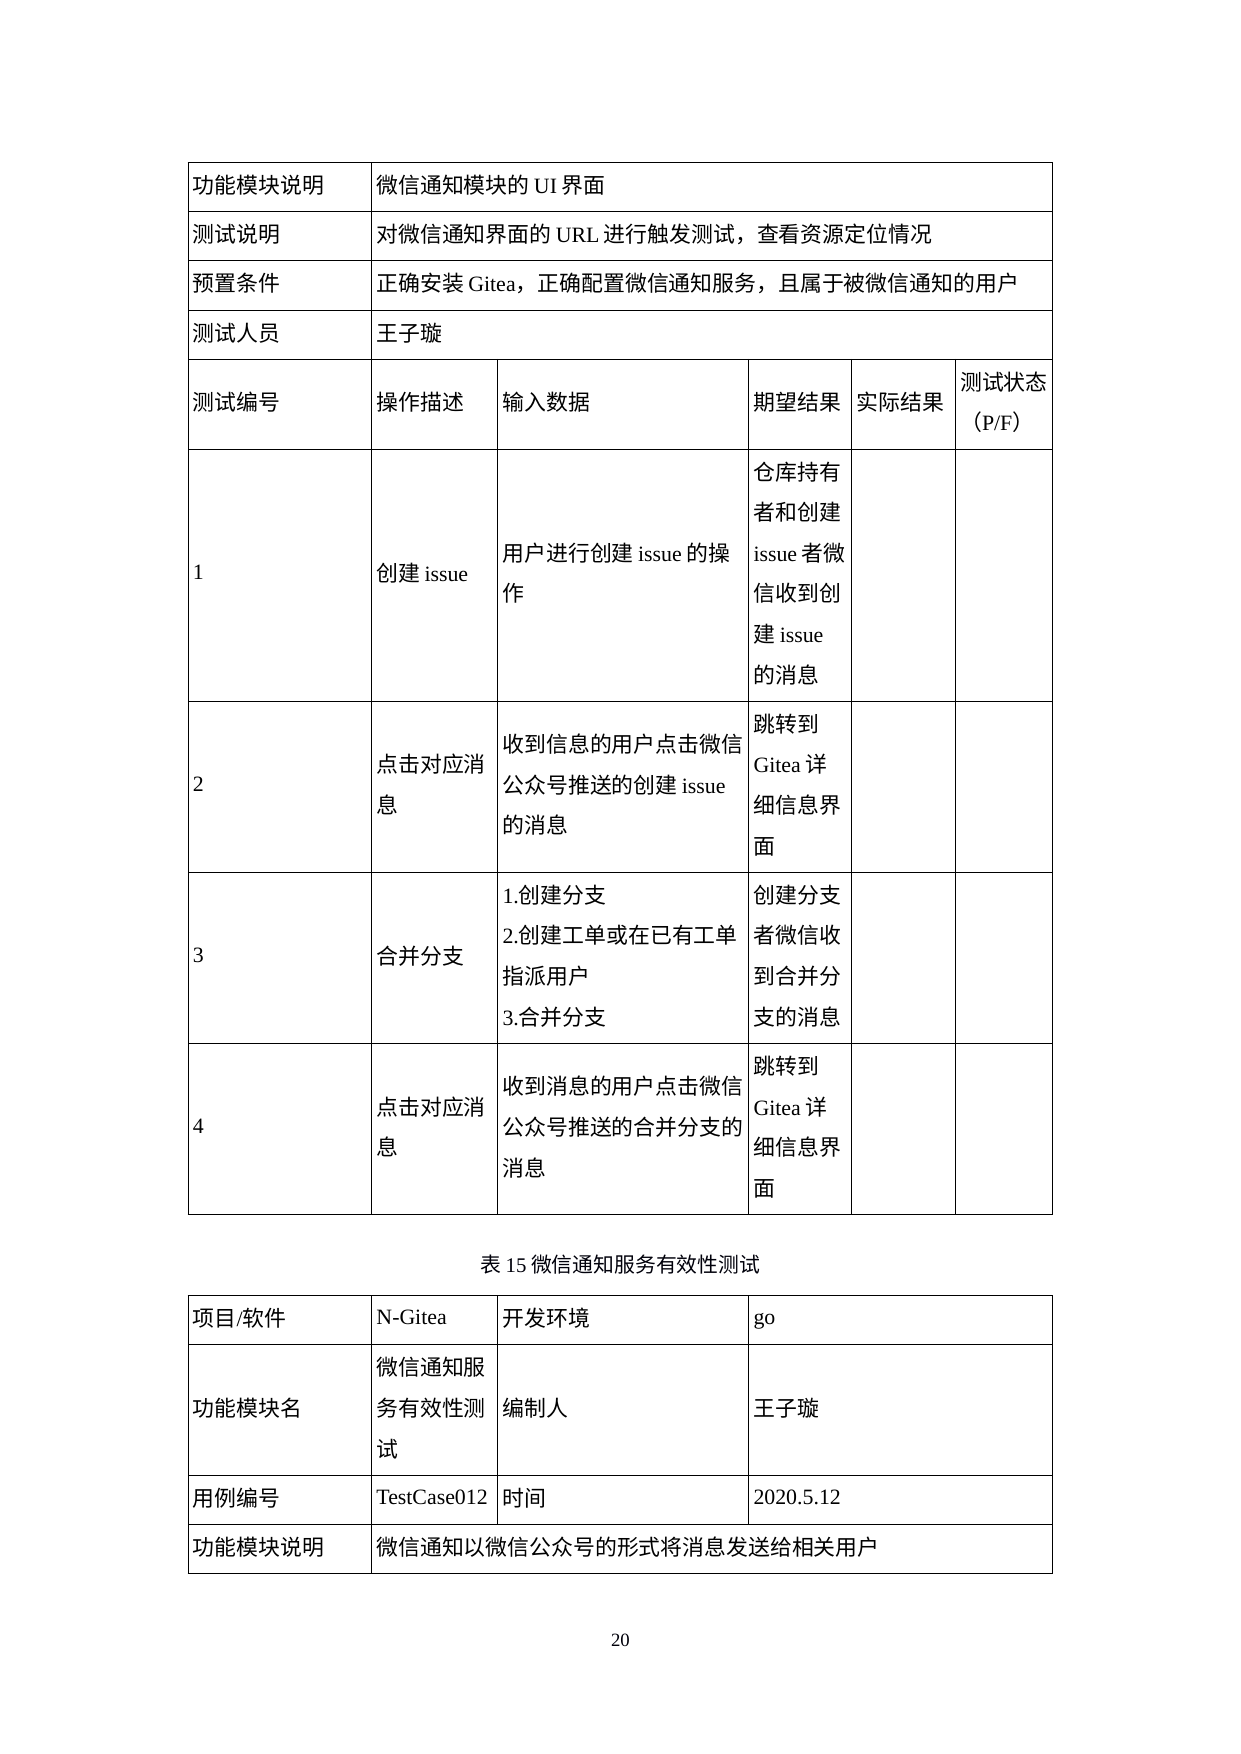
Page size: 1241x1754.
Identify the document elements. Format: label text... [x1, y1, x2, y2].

table_cell 王子璇 [749, 1345, 1052, 1474]
table_cell 点击对应消息 [372, 1044, 497, 1214]
table_cell 创建分支者微信收到合并分支的消息 [749, 873, 851, 1043]
table_cell 操作描述 [372, 360, 497, 448]
table_cell 微信通知模块的UI界面 [372, 163, 1052, 211]
table_cell 微信通知以微信公众号的形式将消息发送给相关用户 [372, 1525, 1052, 1573]
table_cell 3 [189, 873, 371, 1043]
table_cell 测试编号 [189, 360, 371, 448]
table_cell 功能模块说明 [189, 163, 371, 211]
table_cell 编制人 [498, 1345, 748, 1474]
table_cell TestCase012 [372, 1476, 497, 1524]
table_cell 测试状态（P/F） [956, 360, 1052, 448]
table_cell 用户进行创建issue的操作 [498, 450, 748, 701]
table_cell 用例编号 [189, 1476, 371, 1524]
table_cell 点击对应消息 [372, 702, 497, 872]
table_cell [852, 873, 955, 1043]
table_cell 4 [189, 1044, 371, 1214]
table_cell 功能模块名 [189, 1345, 371, 1474]
table_header N-Gitea [372, 1296, 497, 1344]
table_cell [852, 702, 955, 872]
table_cell 仓库持有者和创建issue者微信收到创建issue的消息 [749, 450, 851, 701]
table_header 开发环境 [498, 1296, 748, 1344]
table_cell [956, 450, 1052, 701]
table_cell 测试说明 [189, 212, 371, 260]
table_cell 期望结果 [749, 360, 851, 448]
table_cell 1 [189, 450, 371, 701]
table_cell 预置条件 [189, 261, 371, 309]
table_header go [749, 1296, 1052, 1344]
table_cell 合并分支 [372, 873, 497, 1043]
table_cell [956, 702, 1052, 872]
table_cell 1.创建分支 2.创建工单或在已有工单指派用户 3.合并分支 [498, 873, 748, 1043]
table_cell [956, 873, 1052, 1043]
table_cell 王子璇 [372, 311, 1052, 359]
table_cell 微信通知服务有效性测试 [372, 1345, 497, 1474]
table_cell 实际结果 [852, 360, 955, 448]
table_cell 跳转到Gitea详细信息界面 [749, 1044, 851, 1214]
table_cell 跳转到Gitea详细信息界面 [749, 702, 851, 872]
table_cell 时间 [498, 1476, 748, 1524]
table_cell [852, 1044, 955, 1214]
table_cell [852, 450, 955, 701]
table_cell 输入数据 [498, 360, 748, 448]
table_cell 2020.5.12 [749, 1476, 1052, 1524]
table_cell 收到消息的用户点击微信公众号推送的合并分支的消息 [498, 1044, 748, 1214]
table_cell 2 [189, 702, 371, 872]
table_cell 收到信息的用户点击微信公众号推送的创建issue的消息 [498, 702, 748, 872]
table_cell 对微信通知界面的URL进行触发测试，查看资源定位情况 [372, 212, 1052, 260]
table_header 项目/软件 [189, 1296, 371, 1344]
table_cell 创建issue [372, 450, 497, 701]
text 表15 微信通知服务有效性测试 [187, 1247, 1053, 1280]
table_cell 测试人员 [189, 311, 371, 359]
table_cell 正确安装Gitea，正确配置微信通知服务，且属于被微信通知的用户 [372, 261, 1052, 309]
table_cell 功能模块说明 [189, 1525, 371, 1573]
table_cell [956, 1044, 1052, 1214]
